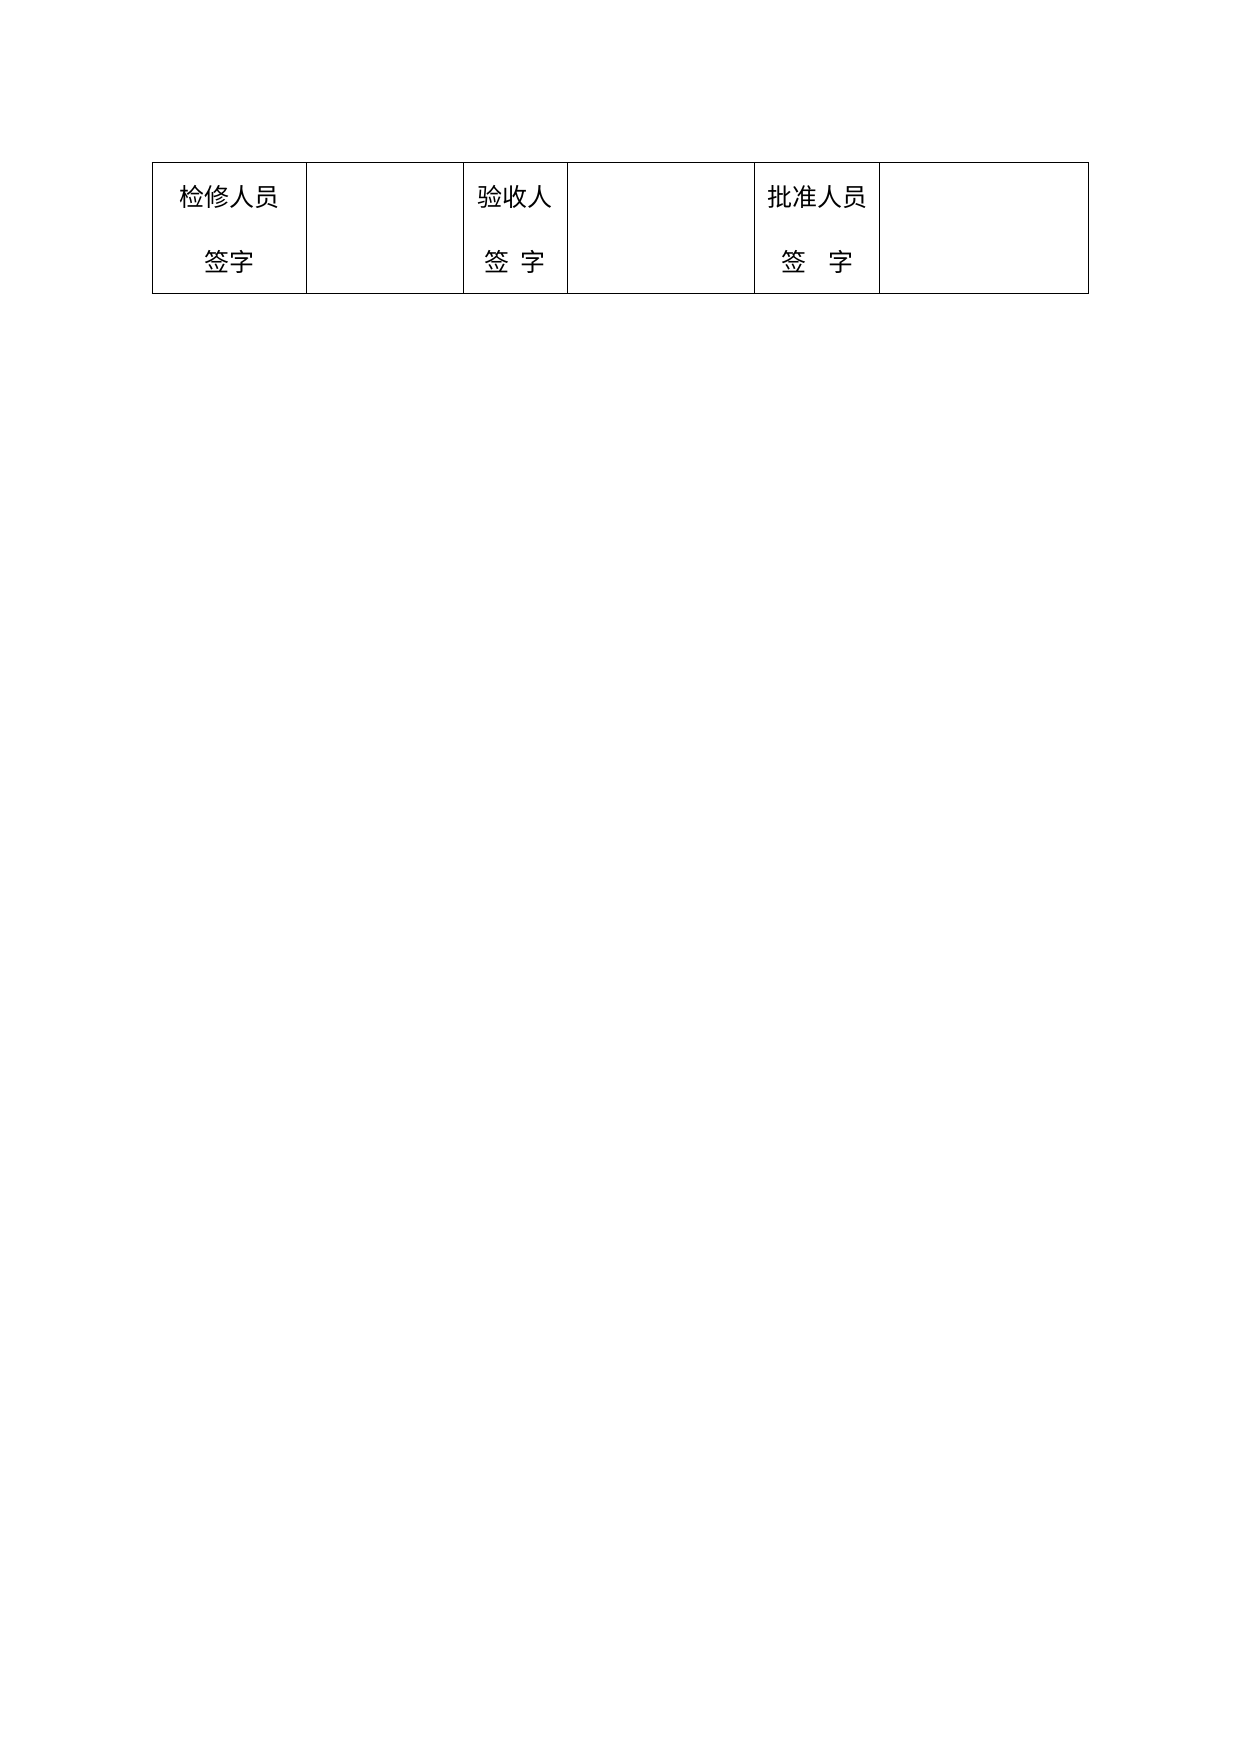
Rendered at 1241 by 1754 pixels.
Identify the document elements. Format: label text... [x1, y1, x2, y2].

table_cell [307, 163, 463, 293]
table_cell 批准人员 签 字 [755, 163, 879, 293]
table_cell [568, 163, 754, 293]
table_cell 验收人 签 字 [464, 163, 567, 293]
table_cell [880, 163, 1088, 293]
table_cell 检修人员 签字 [153, 163, 306, 293]
